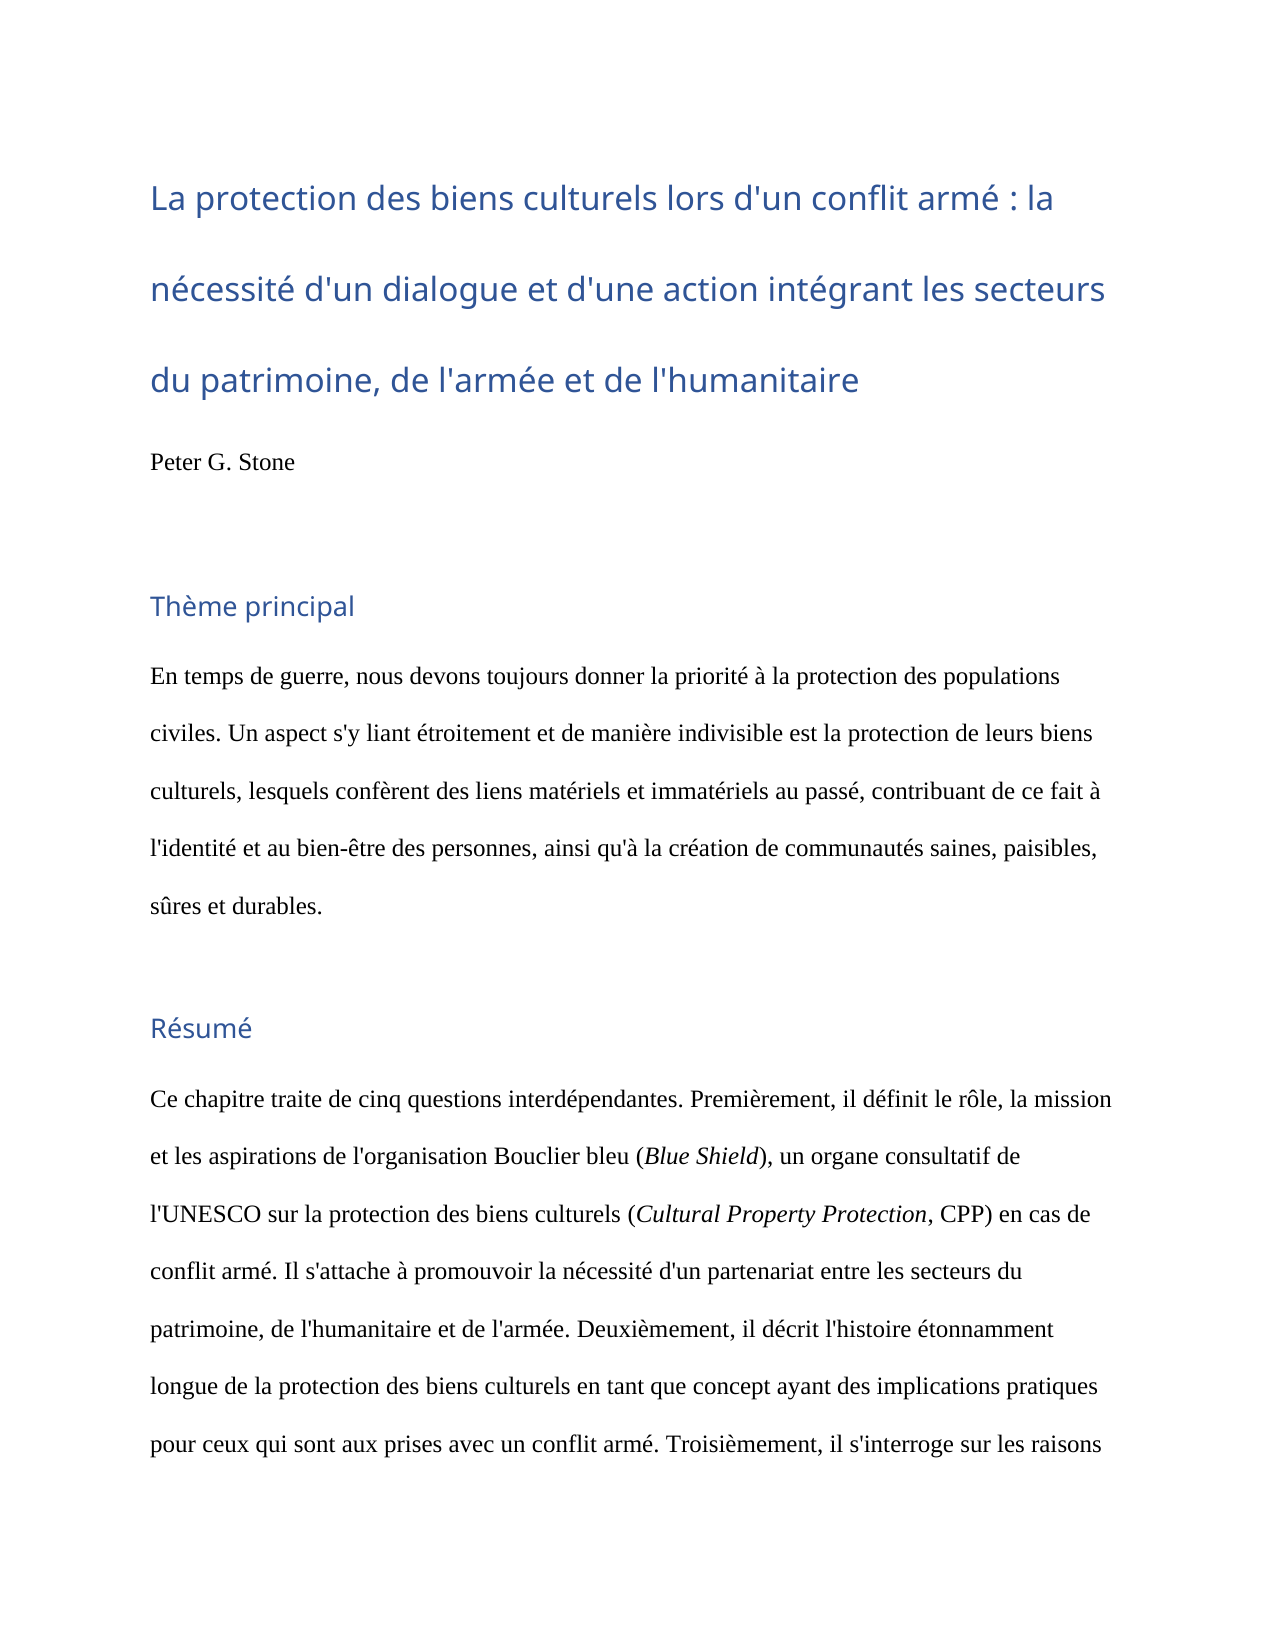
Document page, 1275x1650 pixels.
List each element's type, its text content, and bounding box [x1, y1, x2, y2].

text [150, 1084, 1125, 1457]
text En temps de guerre, nous devons toujours donner la priorité à la protection des populations civiles. Un aspect s'y liant étroitement et de manière indivisible est la protection de leurs biens culturels, lesquels confèrent des liens matériels et immatériels au passé, contribuant de ce fait à l'identité et au bien-être des personnes, ainsi qu'à la création de communautés saines, paisibles, sûres et durables. [150, 661, 1125, 919]
text Peter G. Stone [150, 447, 1125, 476]
subtitle Thème principal [150, 587, 1125, 624]
subtitle La protection des biens culturels lors d'un conflit armé : la nécessité d'un dialogue et d'une action intégrant les secteurs du patrimoine, de l'armée et de l'humanitaire [150, 175, 1125, 402]
subtitle Résumé [150, 1010, 1125, 1047]
